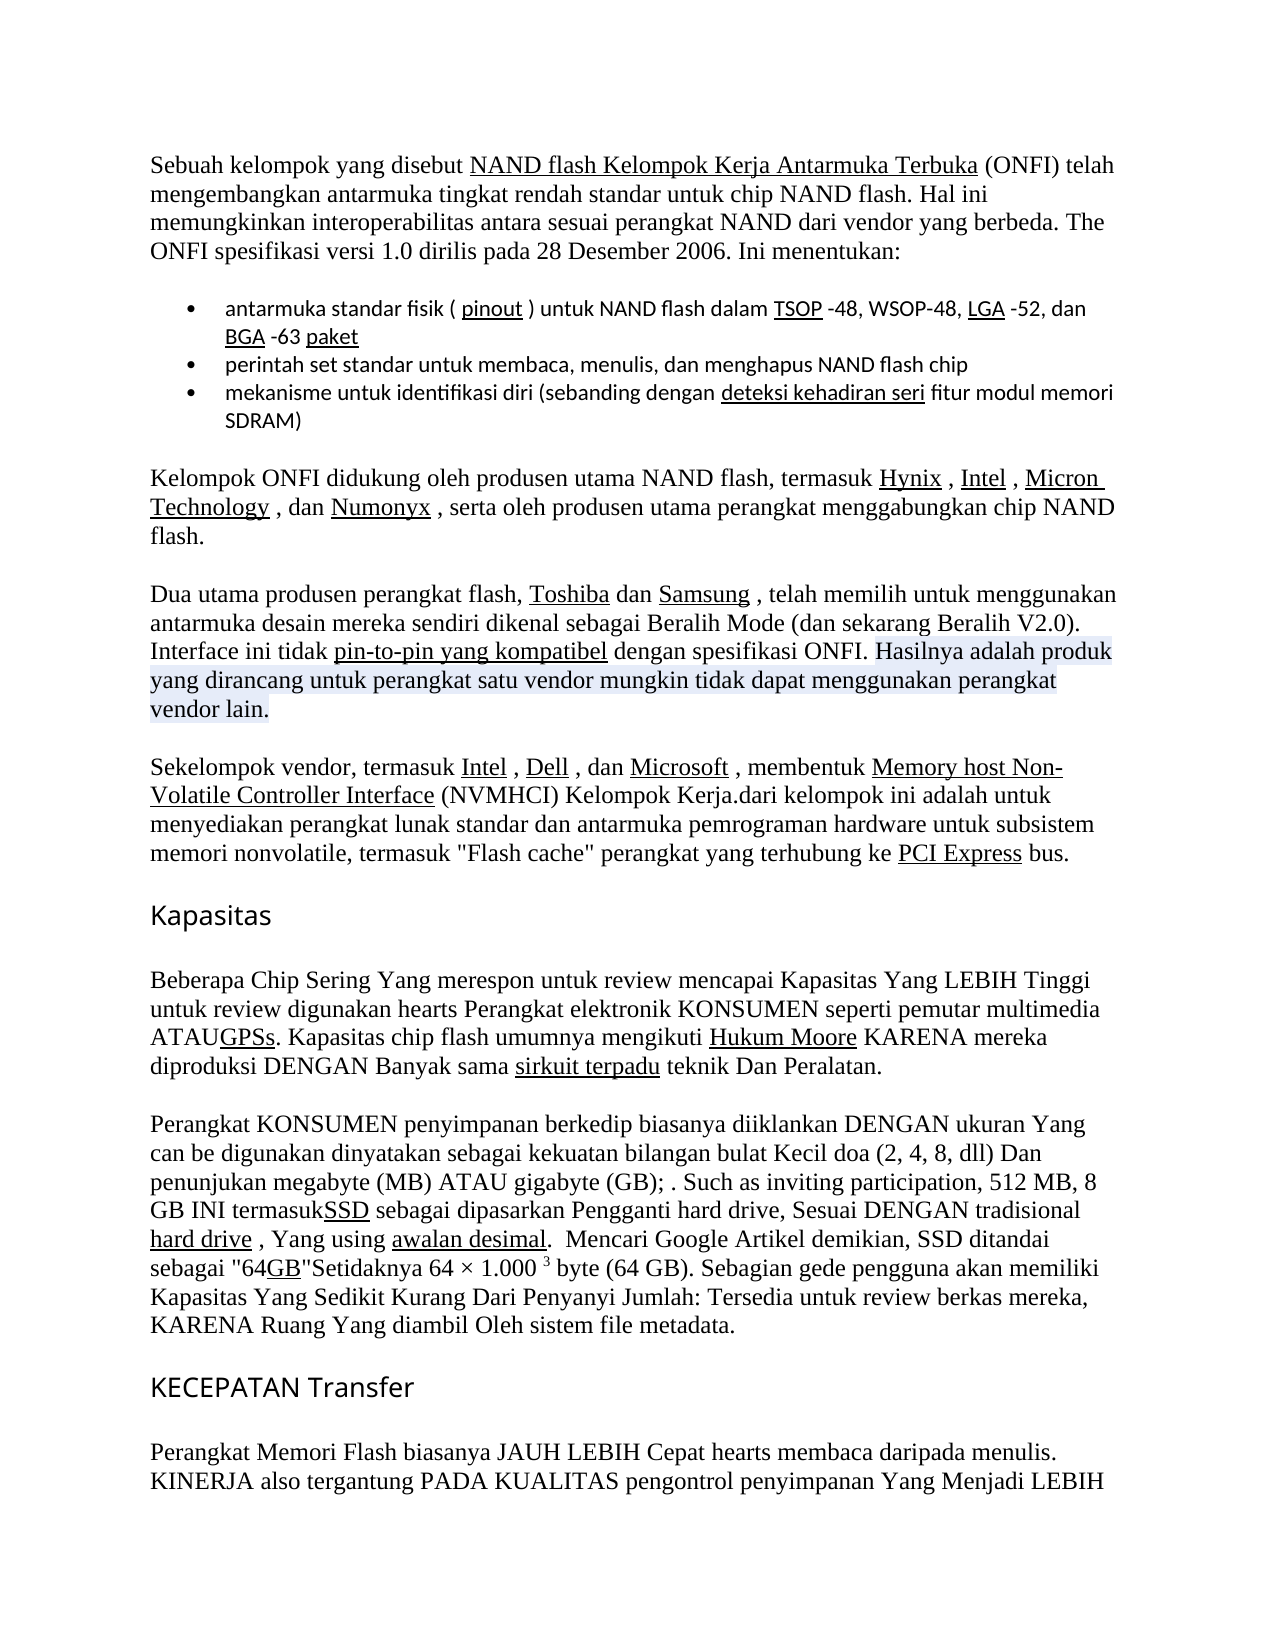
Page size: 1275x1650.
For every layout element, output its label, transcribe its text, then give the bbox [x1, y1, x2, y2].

text Dua utama produsen perangkat flash, Toshiba dan Samsung , telah memilih untuk menggunakan antarmuka desain mereka sendiri dikenal sebagai Beralih Mode (dan sekarang Beralih V2.0). Interface ini tidak pin-to-pin yang kompatibel dengan spesifikasi ONFI. Hasilnya adalah produk yang dirancang untuk perangkat satu vendor mungkin tidak dapat menggunakan perangkat vendor lain. [150, 579, 1125, 723]
text Sebuah kelompok yang disebut NAND flash Kelompok Kerja Antarmuka Terbuka (ONFI) telah mengembangkan antarmuka tingkat rendah standar untuk chip NAND flash. Hal ini memungkinkan interoperabilitas antara sesuai perangkat NAND dari vendor yang berbeda. The ONFI spesifikasi versi 1.0 dirilis pada 28 Desember 2006. Ini menentukan: [150, 150, 1125, 265]
text Beberapa Chip Sering Yang merespon untuk review mencapai Kapasitas Yang LEBIH Tinggi untuk review digunakan hearts Perangkat elektronik KONSUMEN seperti pemutar multimedia ATAUGPSs. Kapasitas chip flash umumnya mengikuti Hukum Moore KARENA mereka diproduksi DENGAN Banyak sama sirkuit terpadu teknik Dan Peralatan. [150, 965, 1125, 1080]
text Perangkat KONSUMEN penyimpanan berkedip biasanya diiklankan DENGAN ukuran Yang can be digunakan dinyatakan sebagai kekuatan bilangan bulat Kecil doa (2, 4, 8, dll) Dan penunjukan megabyte (MB) ATAU gigabyte (GB); . Such as inviting participation, 512 MB, 8 GB INI termasukSSD sebagai dipasarkan Pengganti hard drive, Sesuai DENGAN tradisional hard drive , Yang using awalan desimal. Mencari Google Artikel demikian, SSD ditandai sebagai "64GB"Setidaknya 64 × 1.000 3 byte (64 GB). Sebagian gede pengguna akan memiliki Kapasitas Yang Sedikit Kurang Dari Penyanyi Jumlah: Tersedia untuk review berkas mereka, KARENA Ruang Yang diambil Oleh sistem file metadata. [150, 1109, 1125, 1339]
subtitle KECEPATAN Transfer [150, 1368, 1125, 1405]
list mekanisme untuk identifikasi diri (sebanding dengan deteksi kehadiran seri fitur modul memori SDRAM) [187, 378, 1125, 434]
list antarmuka standar fisik ( pinout ) untuk NAND flash dalam TSOP -48, WSOP-48, LGA -52, dan BGA -63 paket [187, 294, 1125, 350]
text Sekelompok vendor, termasuk Intel , Dell , dan Microsoft , membentuk Memory host Non-Volatile Controller Interface (NVMHCI) Kelompok Kerja.dari kelompok ini adalah untuk menyediakan perangkat lunak standar dan antarmuka pemrograman hardware untuk subsistem memori nonvolatile, termasuk "Flash cache" perangkat yang terhubung ke PCI Express bus. [150, 752, 1125, 867]
text Kelompok ONFI didukung oleh produsen utama NAND flash, termasuk Hynix , Intel , Micron Technology , dan Numonyx , serta oleh produsen utama perangkat menggabungkan chip NAND flash. [150, 463, 1125, 550]
subtitle Kapasitas [150, 896, 1125, 933]
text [150, 1437, 1125, 1495]
list perintah set standar untuk membaca, menulis, dan menghapus NAND flash chip [187, 350, 1125, 378]
